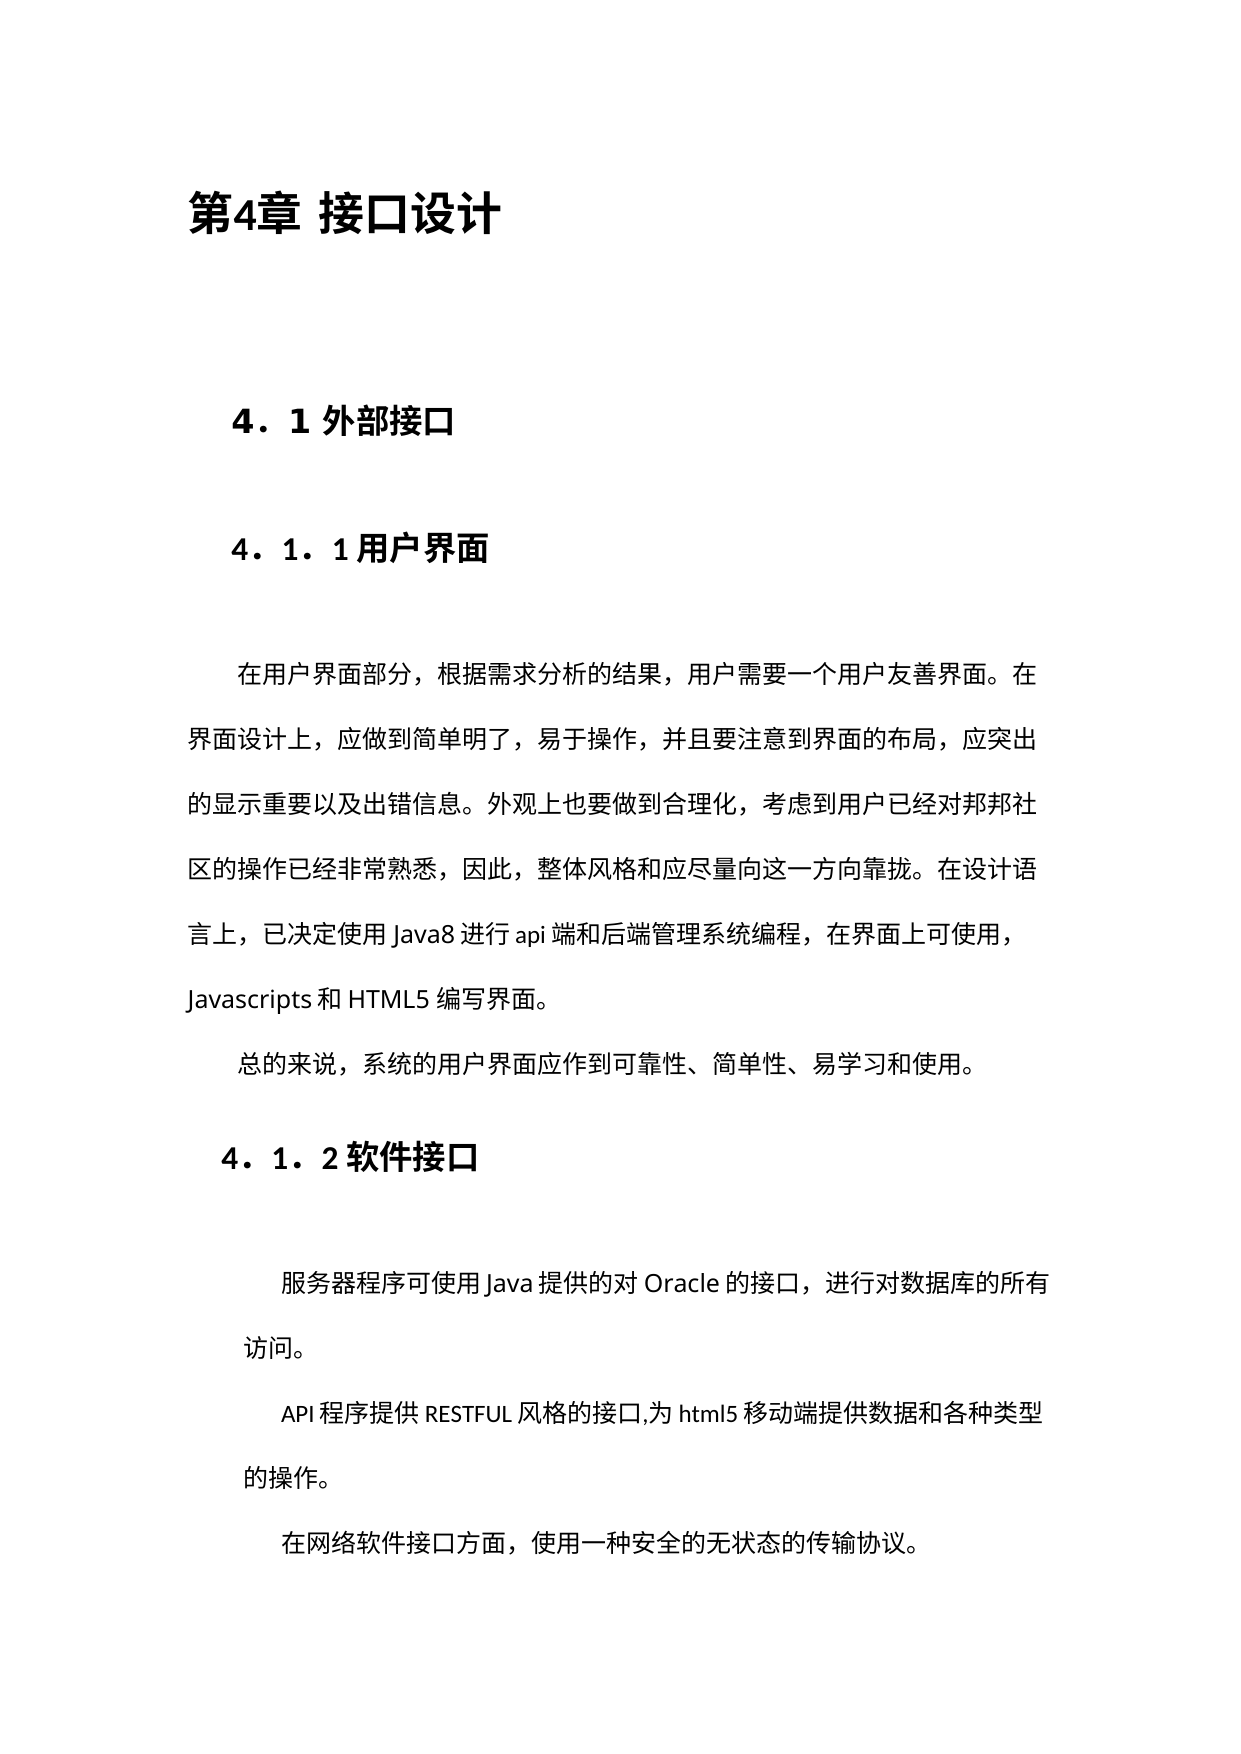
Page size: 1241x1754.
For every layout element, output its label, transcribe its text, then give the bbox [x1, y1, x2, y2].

text API程序提供RESTFUL风格的接口,为html5移动端提供数据和各种类型的操作。 [244, 1379, 1053, 1509]
subtitle 4．1．2 软件接口 [187, 1122, 1053, 1187]
subtitle 接口设计 [187, 162, 1053, 259]
subtitle 4．1 外部接口 [231, 387, 1053, 452]
text 服务器程序可使用Java提供的对Oracle的接口，进行对数据库的所有访问。 [244, 1249, 1053, 1379]
text 总的来说，系统的用户界面应作到可靠性、简单性、易学习和使用。 [187, 1030, 1053, 1095]
subtitle 4．1．1 用户界面 [187, 513, 1053, 578]
text 在网络软件接口方面，使用一种安全的无状态的传输协议。 [244, 1509, 1053, 1574]
text 在用户界面部分，根据需求分析的结果，用户需要一个用户友善界面。在界面设计上，应做到简单明了，易于操作，并且要注意到界面的布局，应突出的显示重要以及出错信息。外观上也要做到合理化，考虑到用户已经对邦邦社区的操作已经非常熟悉，因此，整体风格和应尽量向这一方向靠拢。在设计语言上，已决定使用 Java8进行api端和后端管理系统编程，在界面上可使用，Javascripts和HTML5 编写界面。 [187, 640, 1053, 1030]
